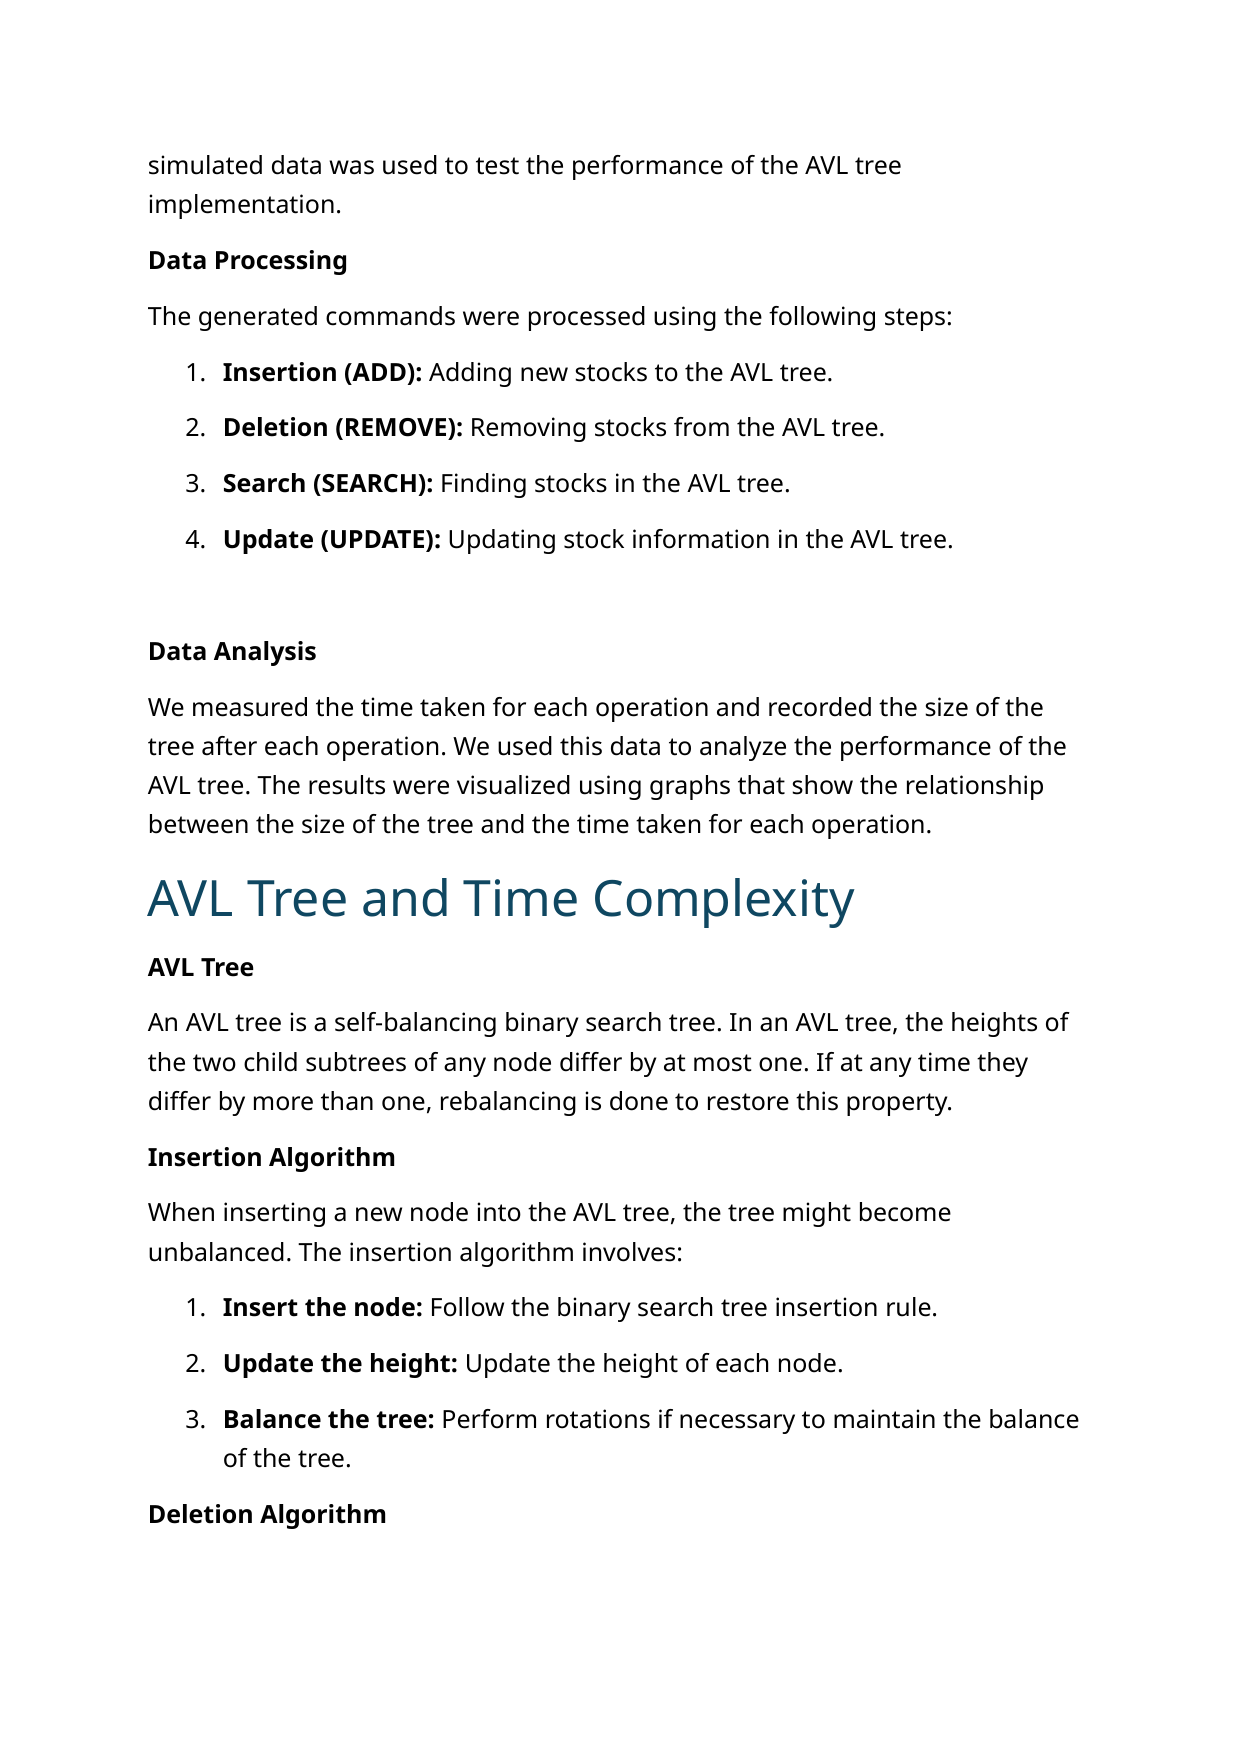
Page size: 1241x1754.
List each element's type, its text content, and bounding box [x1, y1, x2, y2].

list Deletion (REMOVE): Removing stocks from the AVL tree. [185, 410, 1093, 444]
list Update the height: Update the height of each node. [185, 1346, 1093, 1380]
text The generated commands were processed using the following steps: [148, 298, 1093, 332]
text Deletion Algorithm [148, 1497, 1093, 1531]
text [148, 148, 1093, 221]
text An AVL tree is a self-balancing binary search tree. In an AVL tree, the heights of the two child subtrees of any node differ by at most one. If at any time they differ by more than one, rebalancing is done to restore this property. [148, 1005, 1093, 1117]
text Data Analysis [148, 633, 1093, 667]
subtitle AVL Tree and Time Complexity [148, 863, 1093, 931]
list Update (UPDATE): Updating stock information in the AVL tree. [185, 522, 1093, 556]
list Insert the node: Follow the binary search tree insertion rule. [185, 1290, 1093, 1324]
list Insertion (ADD): Adding new stocks to the AVL tree. [185, 354, 1093, 388]
list Search (SEARCH): Finding stocks in the AVL tree. [185, 466, 1093, 500]
text Insertion Algorithm [148, 1139, 1093, 1173]
text Data Processing [148, 243, 1093, 277]
text When inserting a new node into the AVL tree, the tree might become unbalanced. The insertion algorithm involves: [148, 1195, 1093, 1268]
text We measured the time taken for each operation and recorded the size of the tree after each operation. We used this data to analyze the performance of the AVL tree. The results were visualized using graphs that show the relationship between the size of the tree and the time taken for each operation. [148, 689, 1093, 841]
list Balance the tree: Perform rotations if necessary to maintain the balance of the tree. [185, 1402, 1093, 1475]
text AVL Tree [148, 949, 1093, 983]
